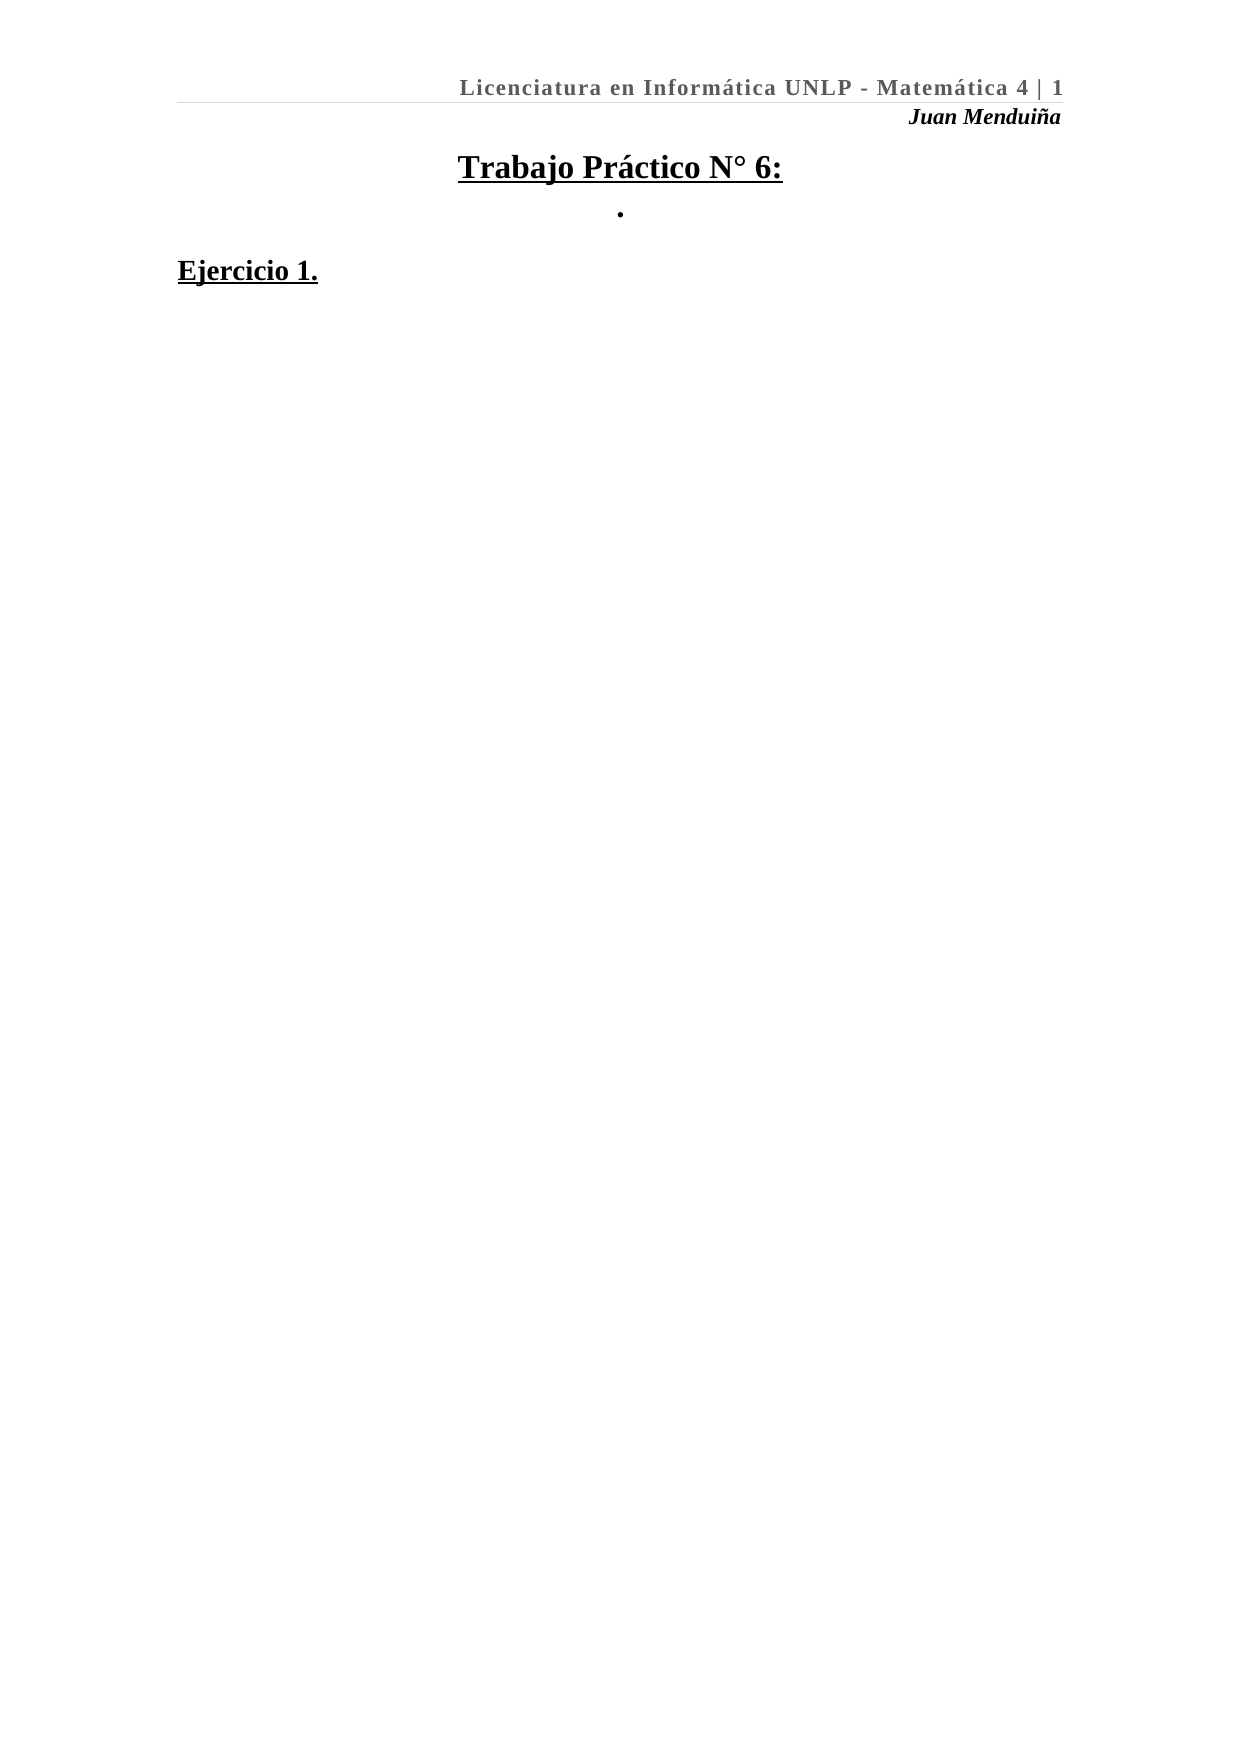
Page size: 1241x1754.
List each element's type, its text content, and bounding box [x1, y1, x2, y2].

text Ejercicio 1. [177, 253, 1063, 287]
text Trabajo Práctico N° 6: [177, 148, 1063, 186]
text . [177, 186, 1063, 224]
